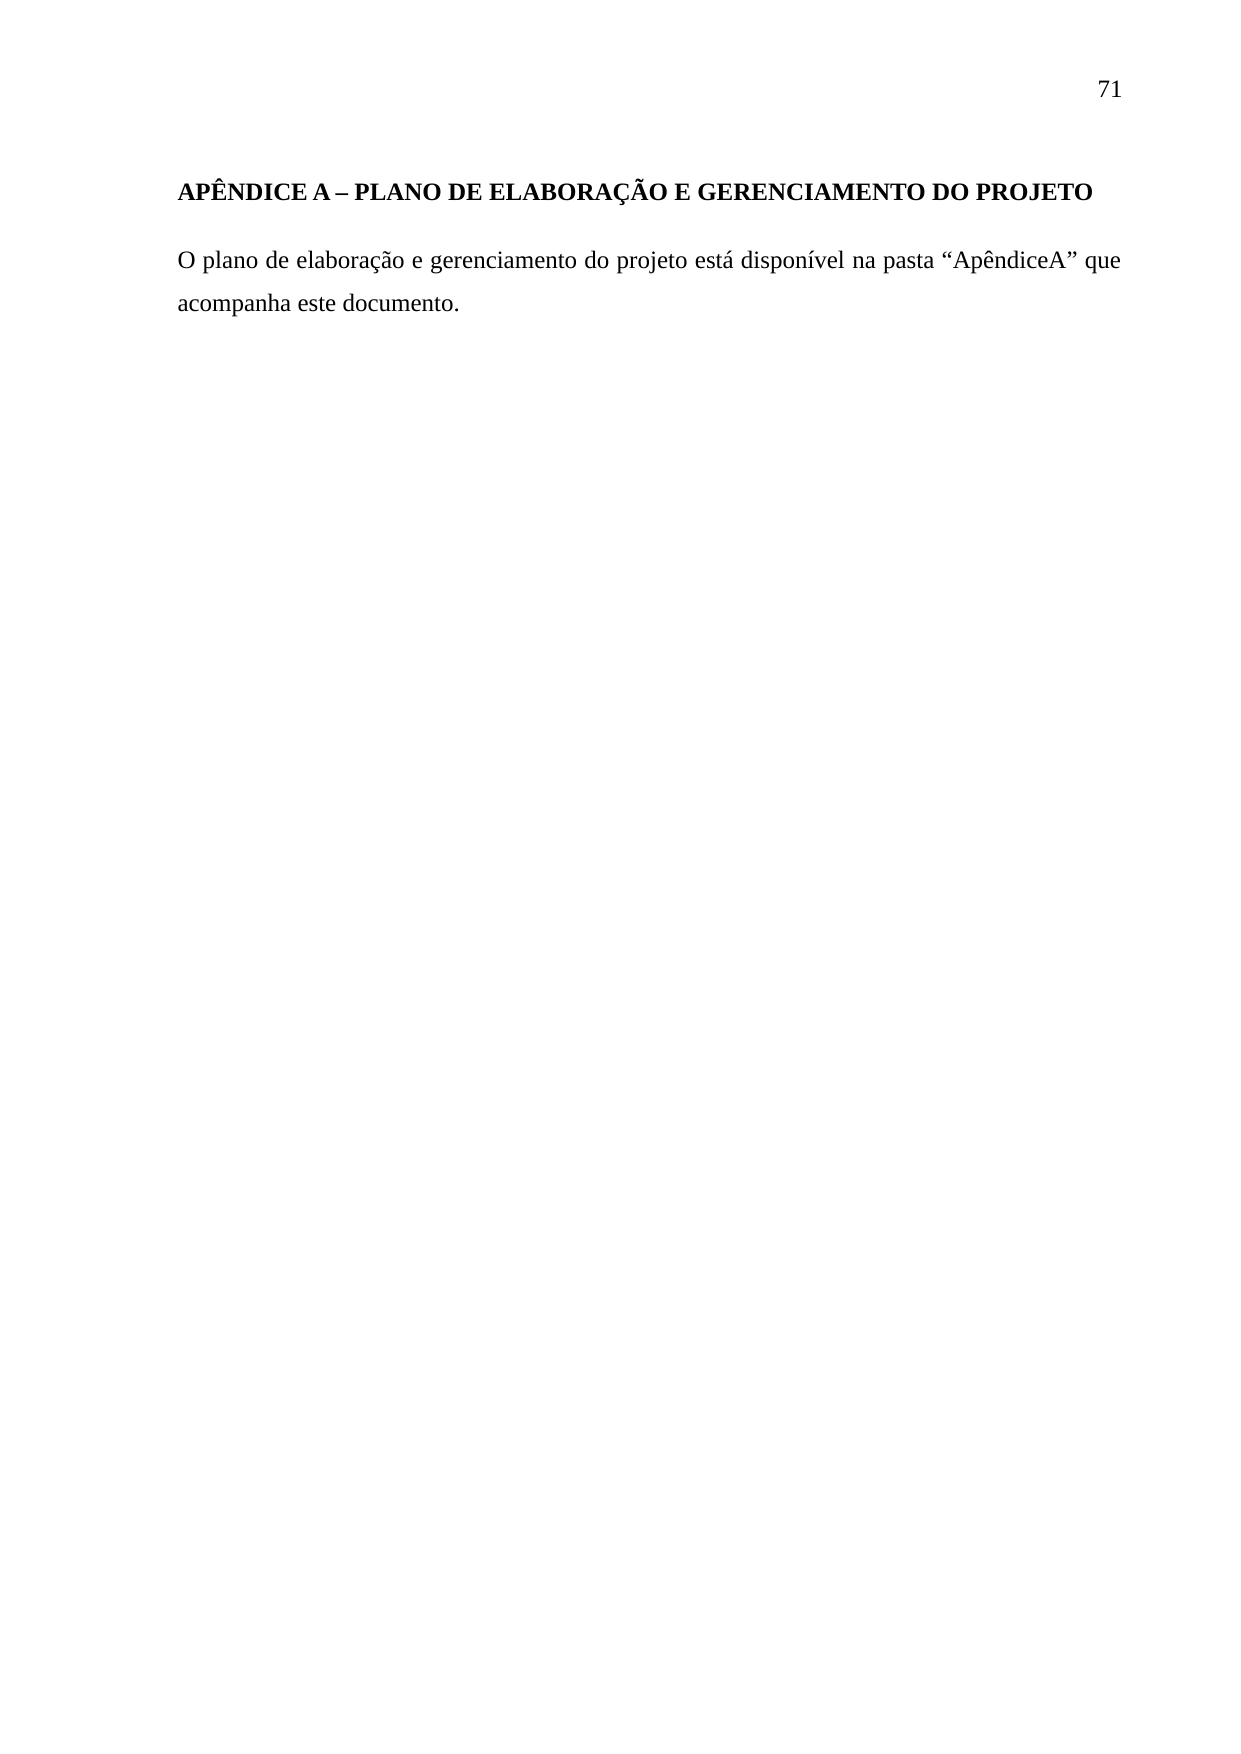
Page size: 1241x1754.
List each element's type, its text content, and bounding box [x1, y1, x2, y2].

subtitle APÊNDICE A – PLANO DE ELABORAÇÃO E GERENCIAMENTO DO PROJETO [177, 177, 1122, 206]
text O plano de elaboração e gerenciamento do projeto está disponível na pasta “ApêndiceA” que acompanha este documento. [177, 245, 1122, 317]
